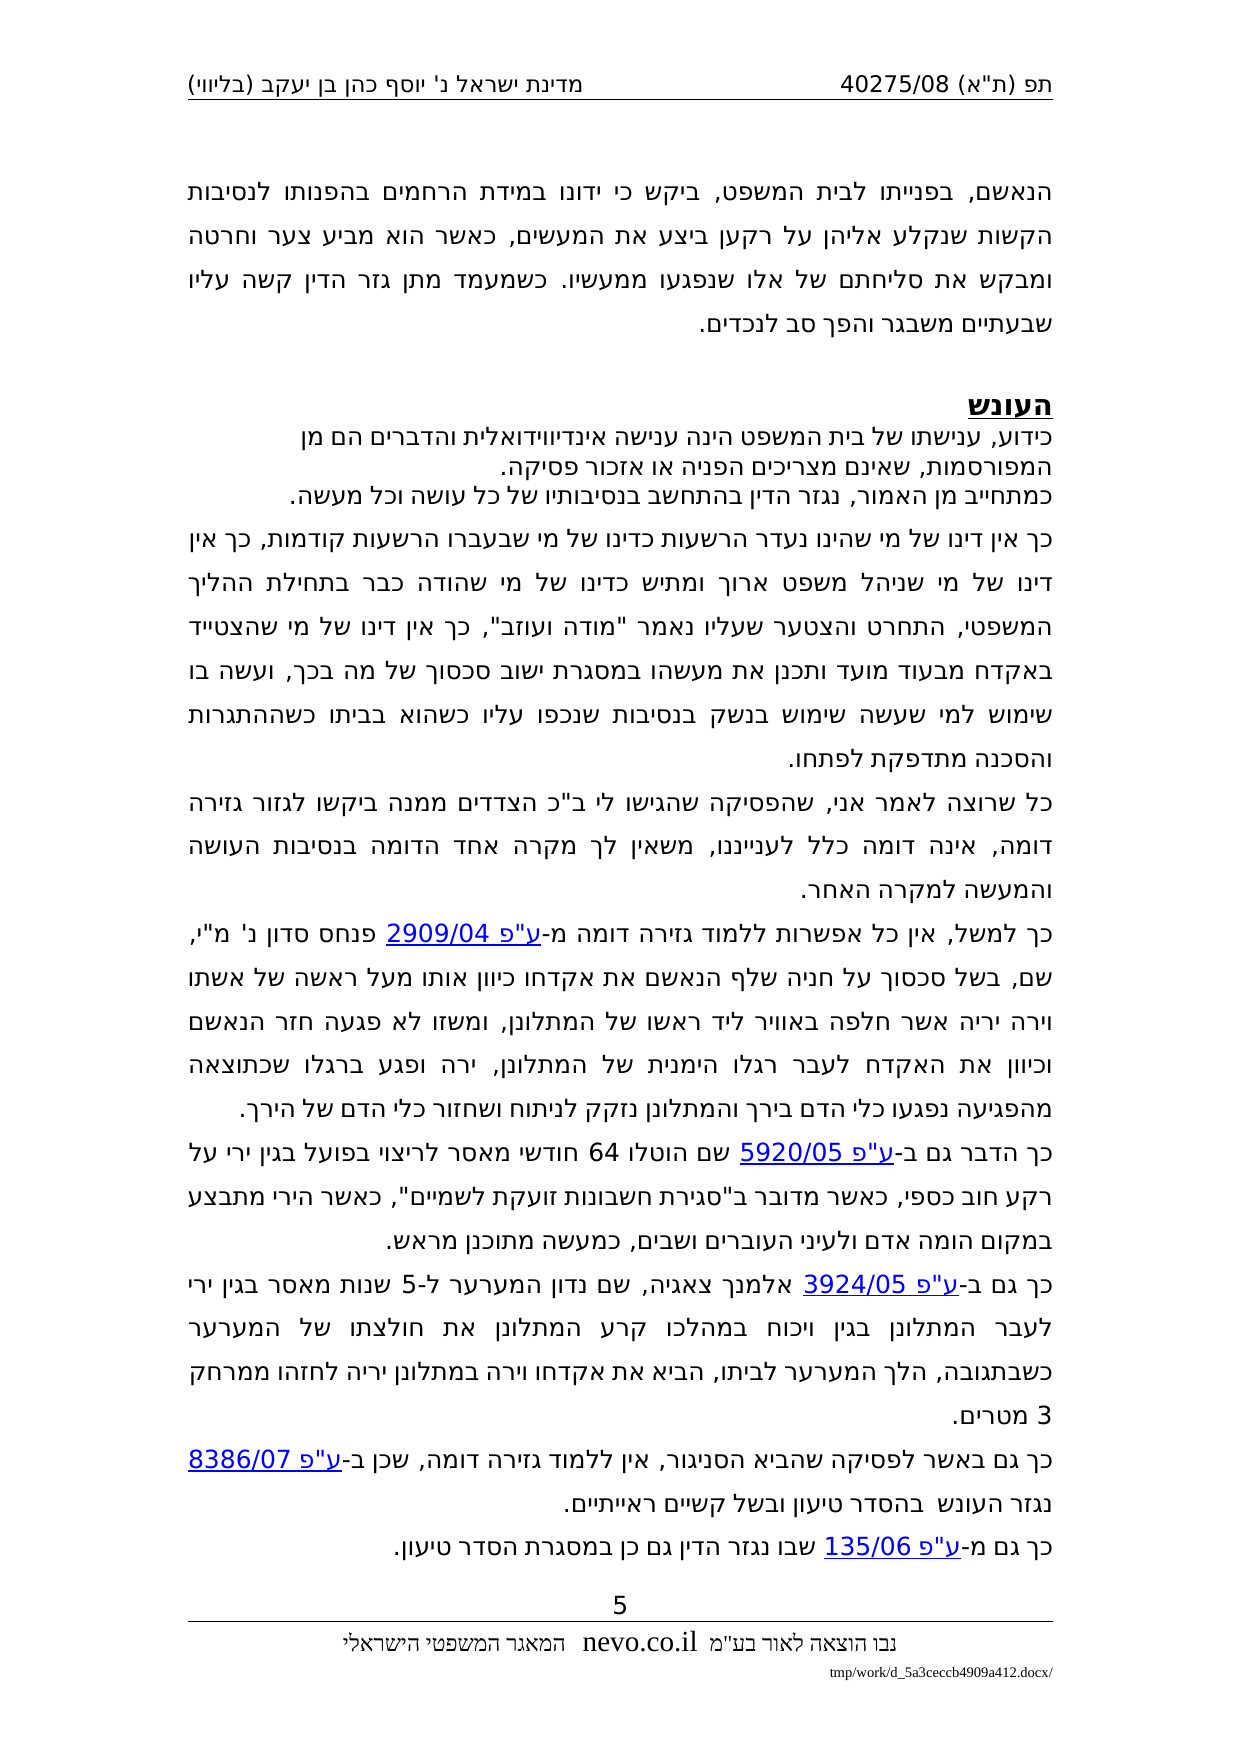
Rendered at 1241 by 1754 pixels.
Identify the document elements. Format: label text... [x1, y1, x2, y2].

text כל שרוצה לאמר אני, שהפסיקה שהגישו לי ב"כ הצדדים ממנה ביקשו לגזור גזירה דומה, אינה דומה כלל לענייננו, משאין לך מקרה אחד הדומה בנסיבות העושה והמעשה למקרה האחר. [187, 788, 1053, 904]
text כמתחייב מן האמור, נגזר הדין בהתחשב בנסיבותיו של כל עושה וכל מעשה. [187, 481, 1053, 510]
text כך הדבר גם ב-ע"פ 5920/05 שם הוטלו 64 חודשי מאסר לריצוי בפועל בגין ירי על רקע חוב כספי, כאשר מדובר ב"סגירת חשבונות זועקת לשמיים", כאשר הירי מתבצע במקום הומה אדם ולעיני העוברים ושבים, כמעשה מתוכנן מראש. [187, 1138, 1053, 1255]
text כך למשל, אין כל אפשרות ללמוד גזירה דומה מ-ע"פ 2909/04 פנחס סדון נ' מ"י, שם, בשל סכסוך על חניה שלף הנאשם את אקדחו כיוון אותו מעל ראשה של אשתו וירה יריה אשר חלפה באוויר ליד ראשו של המתלונן, ומשזו לא פגעה חזר הנאשם וכיוון את האקדח לעבר רגלו הימנית של המתלונן, ירה ופגע ברגלו שכתוצאה מהפגיעה נפגעו כלי הדם בירך והמתלונן נזקק לניתוח ושחזור כלי הדם של הירך. [187, 919, 1053, 1124]
subtitle העונש [187, 388, 1053, 422]
text כך גם באשר לפסיקה שהביא הסניגור, אין ללמוד גזירה דומה, שכן ב-ע"פ 8386/07 נגזר העונש בהסדר טיעון ובשל קשיים ראייתיים. [187, 1445, 1053, 1518]
text הנאשם, בפנייתו לבית המשפט, ביקש כי ידונו במידת הרחמים בהפנותו לנסיבות הקשות שנקלע אליהן על רקען ביצע את המעשים, כאשר הוא מביע צער וחרטה ומבקש את סליחתם של אלו שנפגעו ממעשיו. כשמעמד מתן גזר הדין קשה עליו שבעתיים משבגר והפך סב לנכדים. [187, 177, 1053, 338]
text כידוע, ענישתו של בית המשפט הינה ענישה אינדיווידואלית והדברים הם מן המפורסמות, שאינם מצריכים הפניה או אזכור פסיקה. [187, 422, 1053, 481]
text כך אין דינו של מי שהינו נעדר הרשעות כדינו של מי שבעברו הרשעות קודמות, כך אין דינו של מי שניהל משפט ארוך ומתיש כדינו של מי שהודה כבר בתחילת ההליך המשפטי, התחרט והצטער שעליו נאמר "מודה ועוזב", כך אין דינו של מי שהצטייד באקדח מבעוד מועד ותכנן את מעשהו במסגרת ישוב סכסוך של מה בכך, ועשה בו שימוש למי שעשה שימוש בנשק בנסיבות שנכפו עליו כשהוא בביתו כשההתגרות והסכנה מתדפקת לפתחו. [187, 525, 1053, 773]
text כך גם ב-ע"פ 3924/05 אלמנך צאגיה, שם נדון המערער ל-5 שנות מאסר בגין ירי לעבר המתלונן בגין ויכוח במהלכו קרע המתלונן את חולצתו של המערער כשבתגובה, הלך המערער לביתו, הביא את אקדחו וירה במתלונן יריה לחזהו ממרחק 3 מטרים. [187, 1270, 1053, 1430]
text כך גם מ-ע"פ 135/06 שבו נגזר הדין גם כן במסגרת הסדר טיעון. [187, 1533, 1053, 1562]
